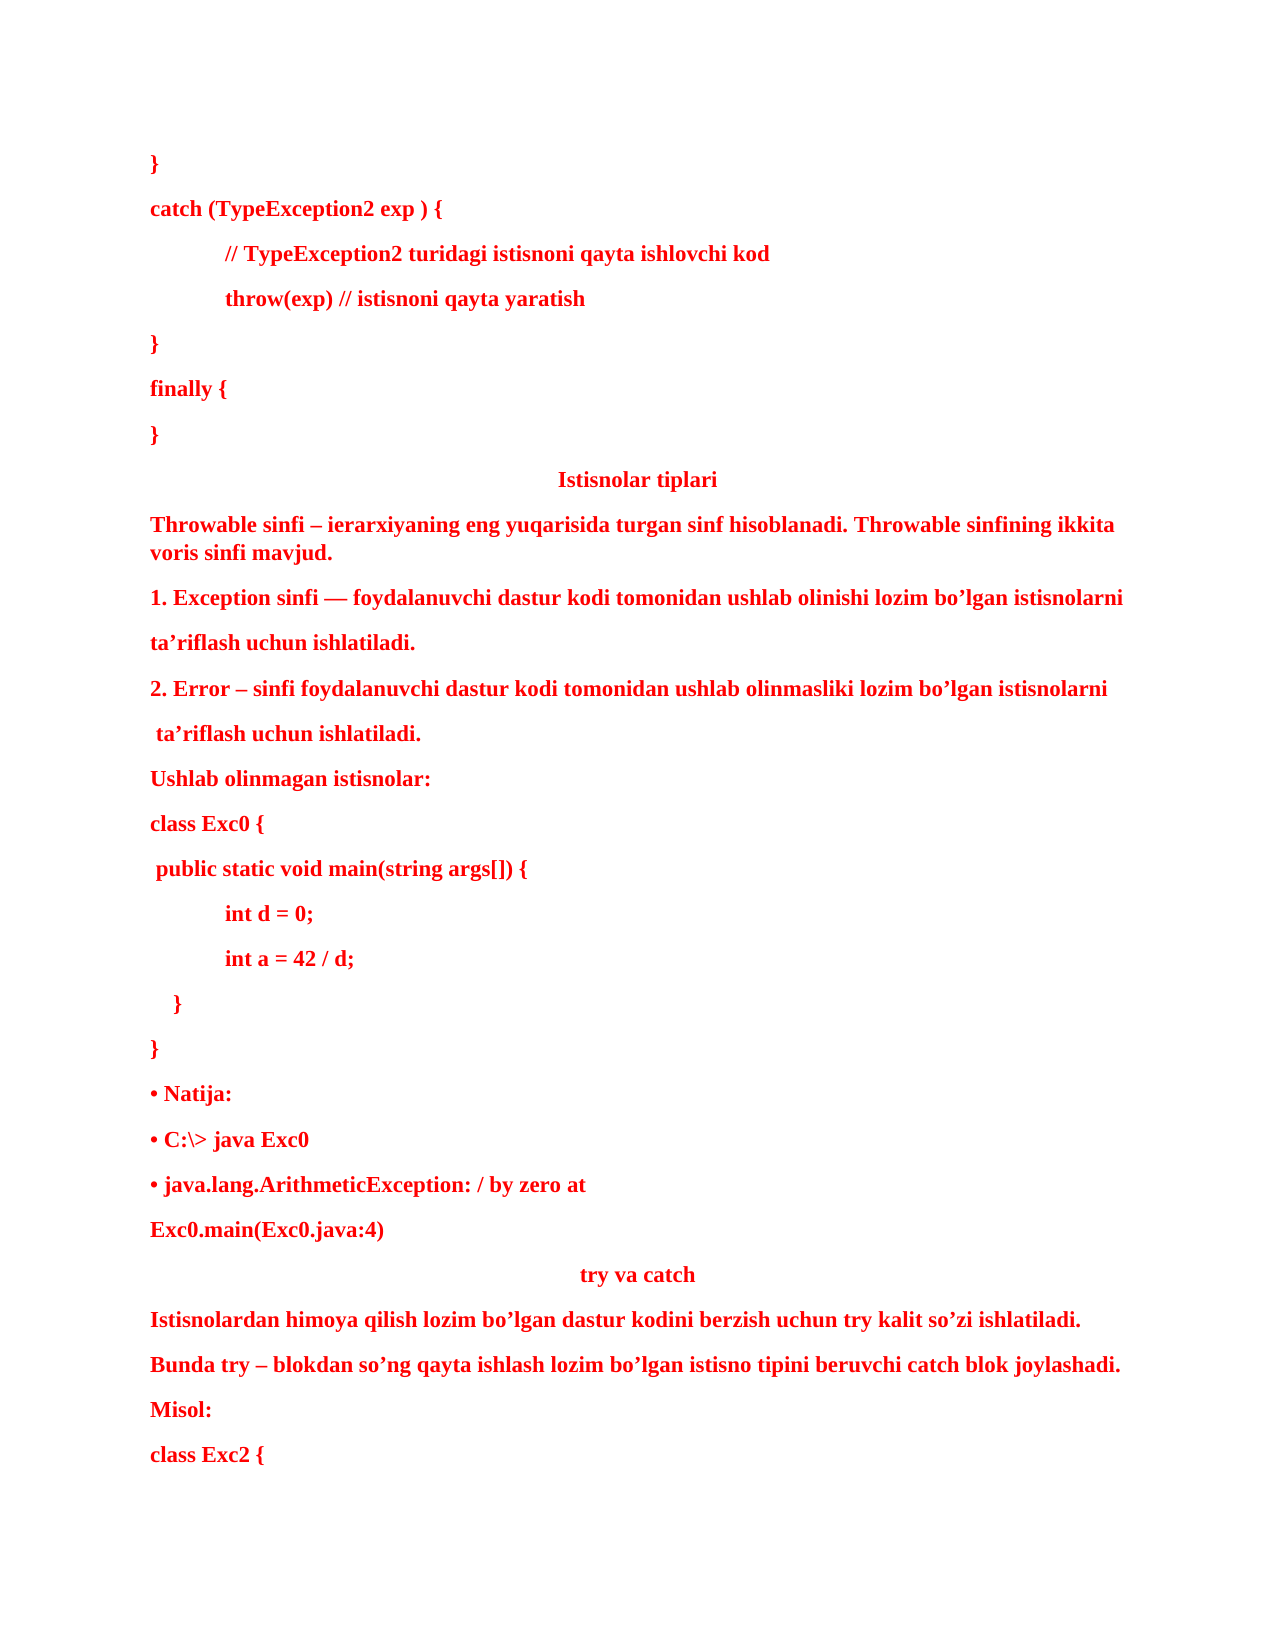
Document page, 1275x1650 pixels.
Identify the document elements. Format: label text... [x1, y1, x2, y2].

text ta’riflash uchun ishlatiladi. [150, 629, 1125, 656]
text Istisnolar tiplari [150, 466, 1125, 492]
text Istisnolardan himoya qilish lozim bo’lgan dastur kodini berzish uchun try kalit so’zi ishlatiladi. [150, 1306, 1125, 1332]
text Misol: [150, 1396, 1125, 1423]
text Throwable sinfi – ierarxiyaning eng yuqarisida turgan sinf hisoblanadi. Throwable sinfining ikkita voris sinfi mavjud. [150, 511, 1125, 566]
text • Natija: [150, 1081, 1125, 1107]
text try va catch [150, 1261, 1125, 1287]
text throw(exp) // istisnoni qayta yaratish [225, 285, 1125, 312]
text class Exc0 { [150, 810, 1125, 836]
text public static void main(string args[]) { [150, 855, 1125, 881]
text ta’riflash uchun ishlatiladi. [150, 720, 1125, 746]
text 1. Ехception sinfi — foydalanuvchi dastur kodi tomonidan ushlab olinishi lozim bo’lgan istisnolarni [150, 584, 1125, 611]
text } [150, 421, 1125, 447]
text } [150, 990, 1125, 1017]
text } [150, 330, 1125, 357]
text } [150, 1035, 1125, 1062]
text int d = 0; [225, 900, 1125, 926]
text class Exc2 { [150, 1441, 1125, 1468]
text int a = 42 / d; [225, 945, 1125, 972]
text } [150, 150, 1125, 176]
text Bunda try – blokdan so’ng qayta ishlash lozim bo’lgan istisno tipini beruvchi catch blok joylashadi. [150, 1351, 1125, 1377]
text • С:\> java Exc0 [150, 1126, 1125, 1152]
text 2. Error – sinfi foydalanuvchi dastur kodi tomonidan ushlab olinmasliki lozim bo’lgan istisnolarni [150, 674, 1125, 701]
text // TypeException2 turidagi istisnoni qayta ishlovchi kod [225, 240, 1125, 267]
text catch (TypeException2 exp ) { [150, 195, 1125, 221]
text Ushlab olinmagan istisnolar: [150, 765, 1125, 791]
text finally { [150, 376, 1125, 402]
text Exc0.main(Exc0.java:4) [150, 1216, 1125, 1242]
text • java.lang.ArithmeticException: / by zero at [150, 1171, 1125, 1197]
